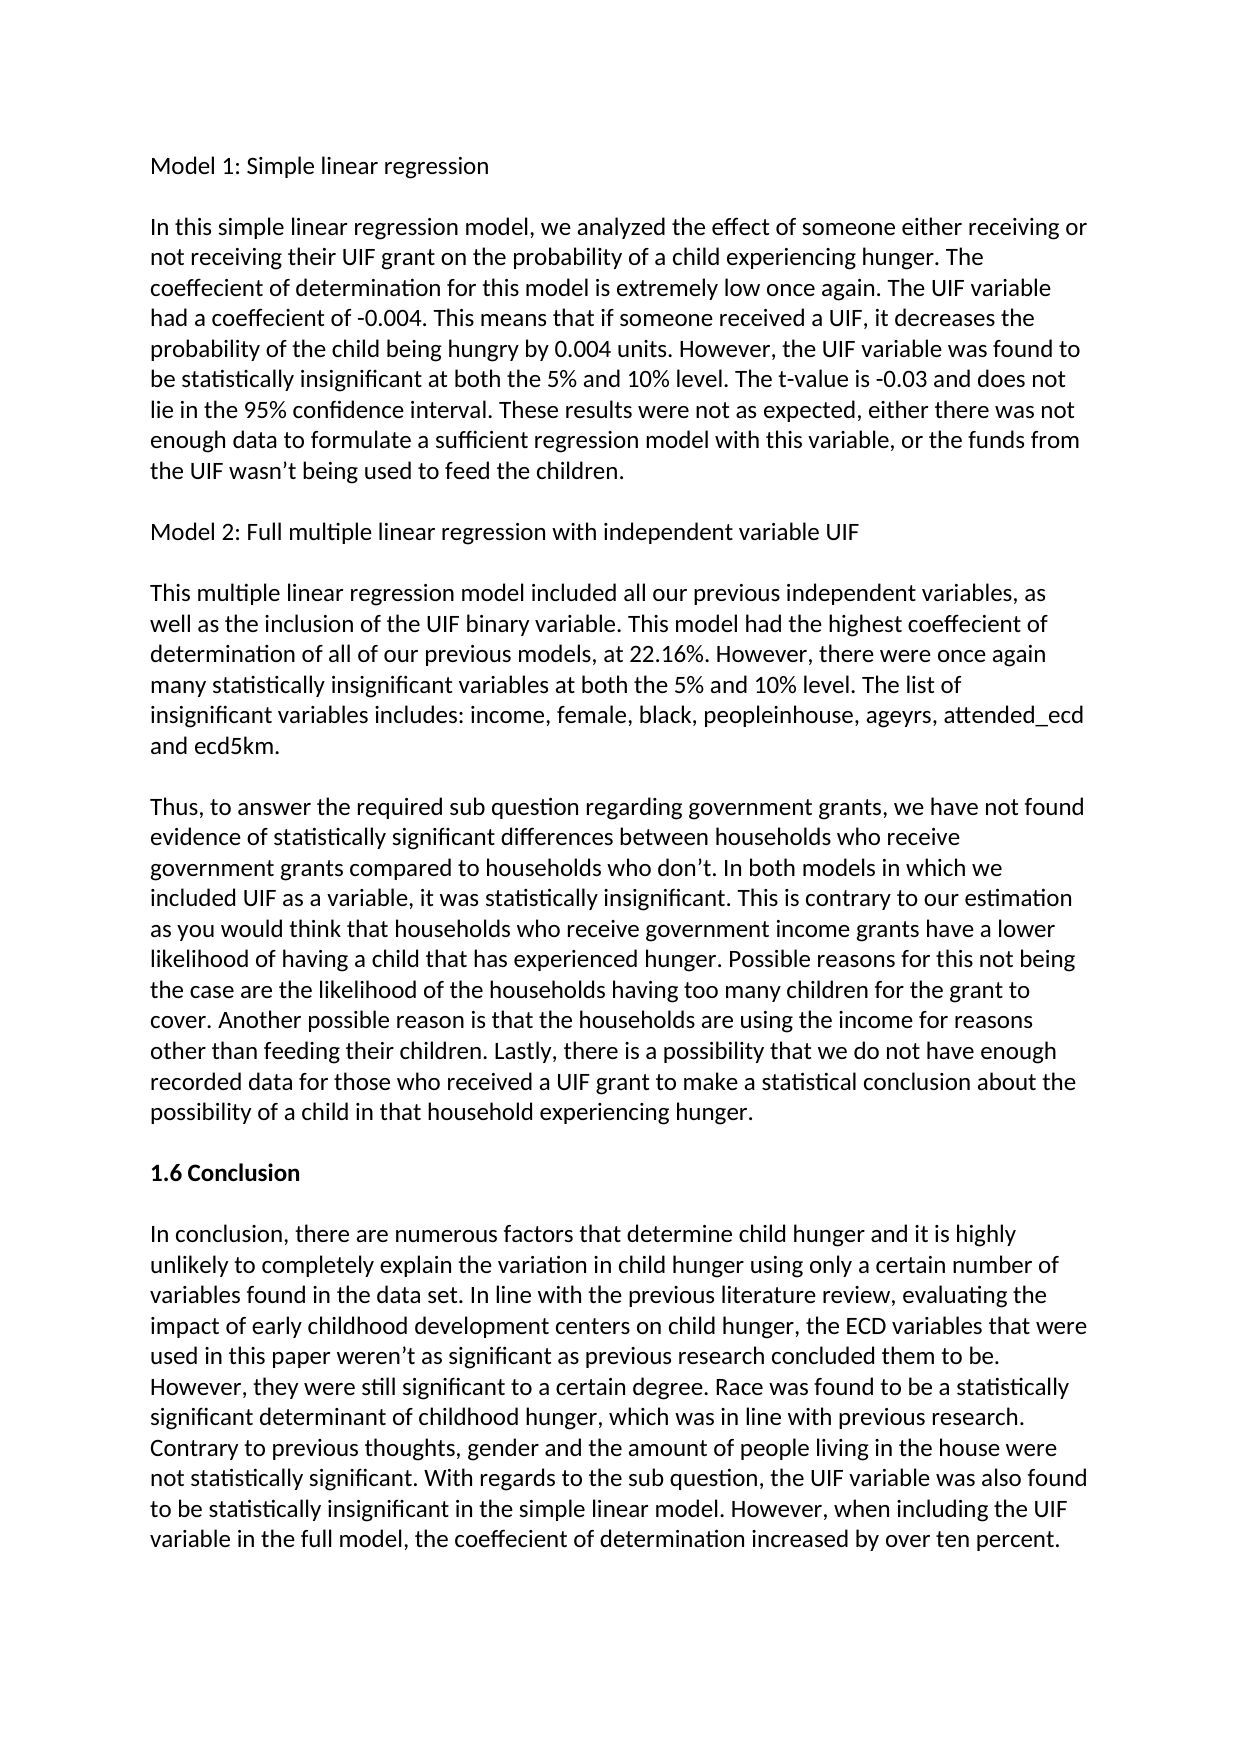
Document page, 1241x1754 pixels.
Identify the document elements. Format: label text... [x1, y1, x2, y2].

text In this simple linear regression model, we analyzed the effect of someone either receiving or not receiving their UIF grant on the probability of a child experiencing hunger. The coeffecient of determination for this model is extremely low once again. The UIF variable had a coeffecient of -0.004. This means that if someone received a UIF, it decreases the probability of the child being hungry by 0.004 units. However, the UIF variable was found to be statistically insignificant at both the 5% and 10% level. The t-value is -0.03 and does not lie in the 95% confidence interval. These results were not as expected, either there was not enough data to formulate a sufficient regression model with this variable, or the funds from the UIF wasn’t being used to feed the children. [150, 211, 1090, 486]
text Model 2: Full multiple linear regression with independent variable UIF [150, 516, 1090, 547]
text Thus, to answer the required sub question regarding government grants, we have not found evidence of statistically significant differences between households who receive government grants compared to households who don’t. In both models in which we included UIF as a variable, it was statistically insignificant. This is contrary to our estimation as you would think that households who receive government income grants have a lower likelihood of having a child that has experienced hunger. Possible reasons for this not being the case are the likelihood of the households having too many children for the grant to cover. Another possible reason is that the households are using the income for reasons other than feeding their children. Lastly, there is a possibility that we do not have enough recorded data for those who received a UIF grant to make a statistical conclusion about the possibility of a child in that household experiencing hunger. [150, 791, 1090, 1127]
list Conclusion [150, 1157, 1090, 1188]
text Model 1: Simple linear regression [150, 150, 1090, 181]
text This multiple linear regression model included all our previous independent variables, as well as the inclusion of the UIF binary variable. This model had the highest coeffecient of determination of all of our previous models, at 22.16%. However, there were once again many statistically insignificant variables at both the 5% and 10% level. The list of insignificant variables includes: income, female, black, peopleinhouse, ageyrs, attended_ecd and ecd5km. [150, 577, 1090, 760]
text In conclusion, there are numerous factors that determine child hunger and it is highly unlikely to completely explain the variation in child hunger using only a certain number of variables found in the data set. In line with the previous literature review, evaluating the impact of early childhood development centers on child hunger, the ECD variables that were used in this paper weren’t as significant as previous research concluded them to be. However, they were still significant to a certain degree. Race was found to be a statistically significant determinant of childhood hunger, which was in line with previous research. Contrary to previous thoughts, gender and the amount of people living in the house were not statistically significant. With regards to the sub question, the UIF variable was also found to be statistically insignificant in the simple linear model. However, when including the UIF variable in the full model, the coeffecient of determination increased by over ten percent. [150, 1218, 1090, 1554]
